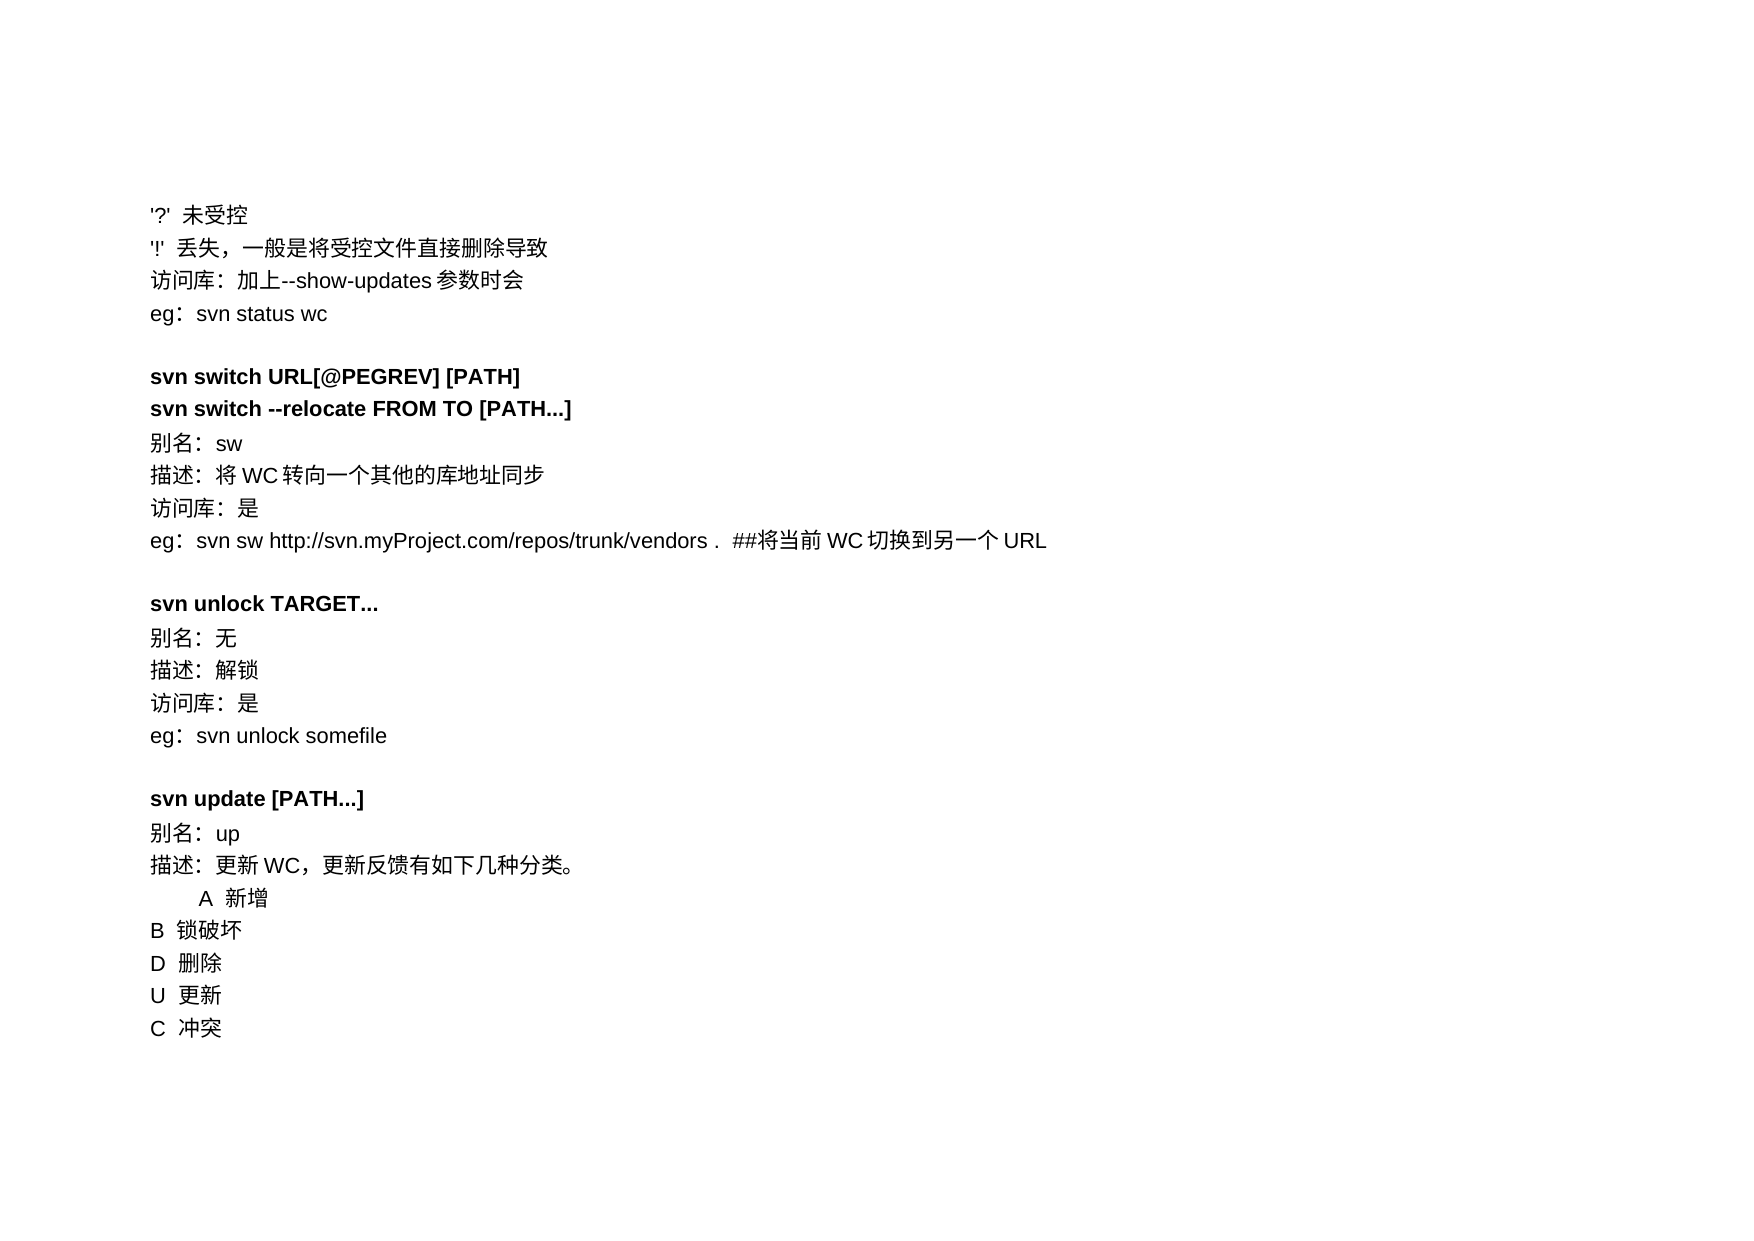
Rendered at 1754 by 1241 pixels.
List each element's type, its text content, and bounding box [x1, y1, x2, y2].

text svn update [PATH...] [150, 783, 1604, 815]
text 描述：解锁 [150, 653, 1604, 685]
text 描述：将WC转向一个其他的库地址同步 [150, 458, 1604, 490]
text C 冲突 [150, 1010, 1604, 1043]
text 别名：up [150, 815, 1604, 848]
text svn unlock TARGET... [150, 588, 1604, 620]
text A 新增 [150, 880, 1604, 913]
text 别名：无 [150, 620, 1604, 653]
text eg：svn sw http://svn.myProject.com/repos/trunk/vendors . ##将当前WC切换到另一个URL [150, 523, 1604, 555]
text eg：svn status wc [150, 295, 1604, 328]
text D 删除 [150, 945, 1604, 978]
text 访问库：是 [150, 685, 1604, 718]
text '?' 未受控 [150, 198, 1604, 230]
text B 锁破坏 [150, 913, 1604, 945]
text svn switch URL[@PEGREV] [PATH] [150, 360, 1604, 393]
text U 更新 [150, 978, 1604, 1010]
text svn switch --relocate FROM TO [PATH...] [150, 393, 1604, 425]
text 访问库：加上--show-updates参数时会 [150, 263, 1604, 295]
text 访问库：是 [150, 490, 1604, 523]
text 描述：更新WC，更新反馈有如下几种分类。 [150, 848, 1604, 880]
text '!' 丢失，一般是将受控文件直接删除导致 [150, 230, 1604, 263]
text eg：svn unlock somefile [150, 718, 1604, 750]
text 别名：sw [150, 425, 1604, 458]
